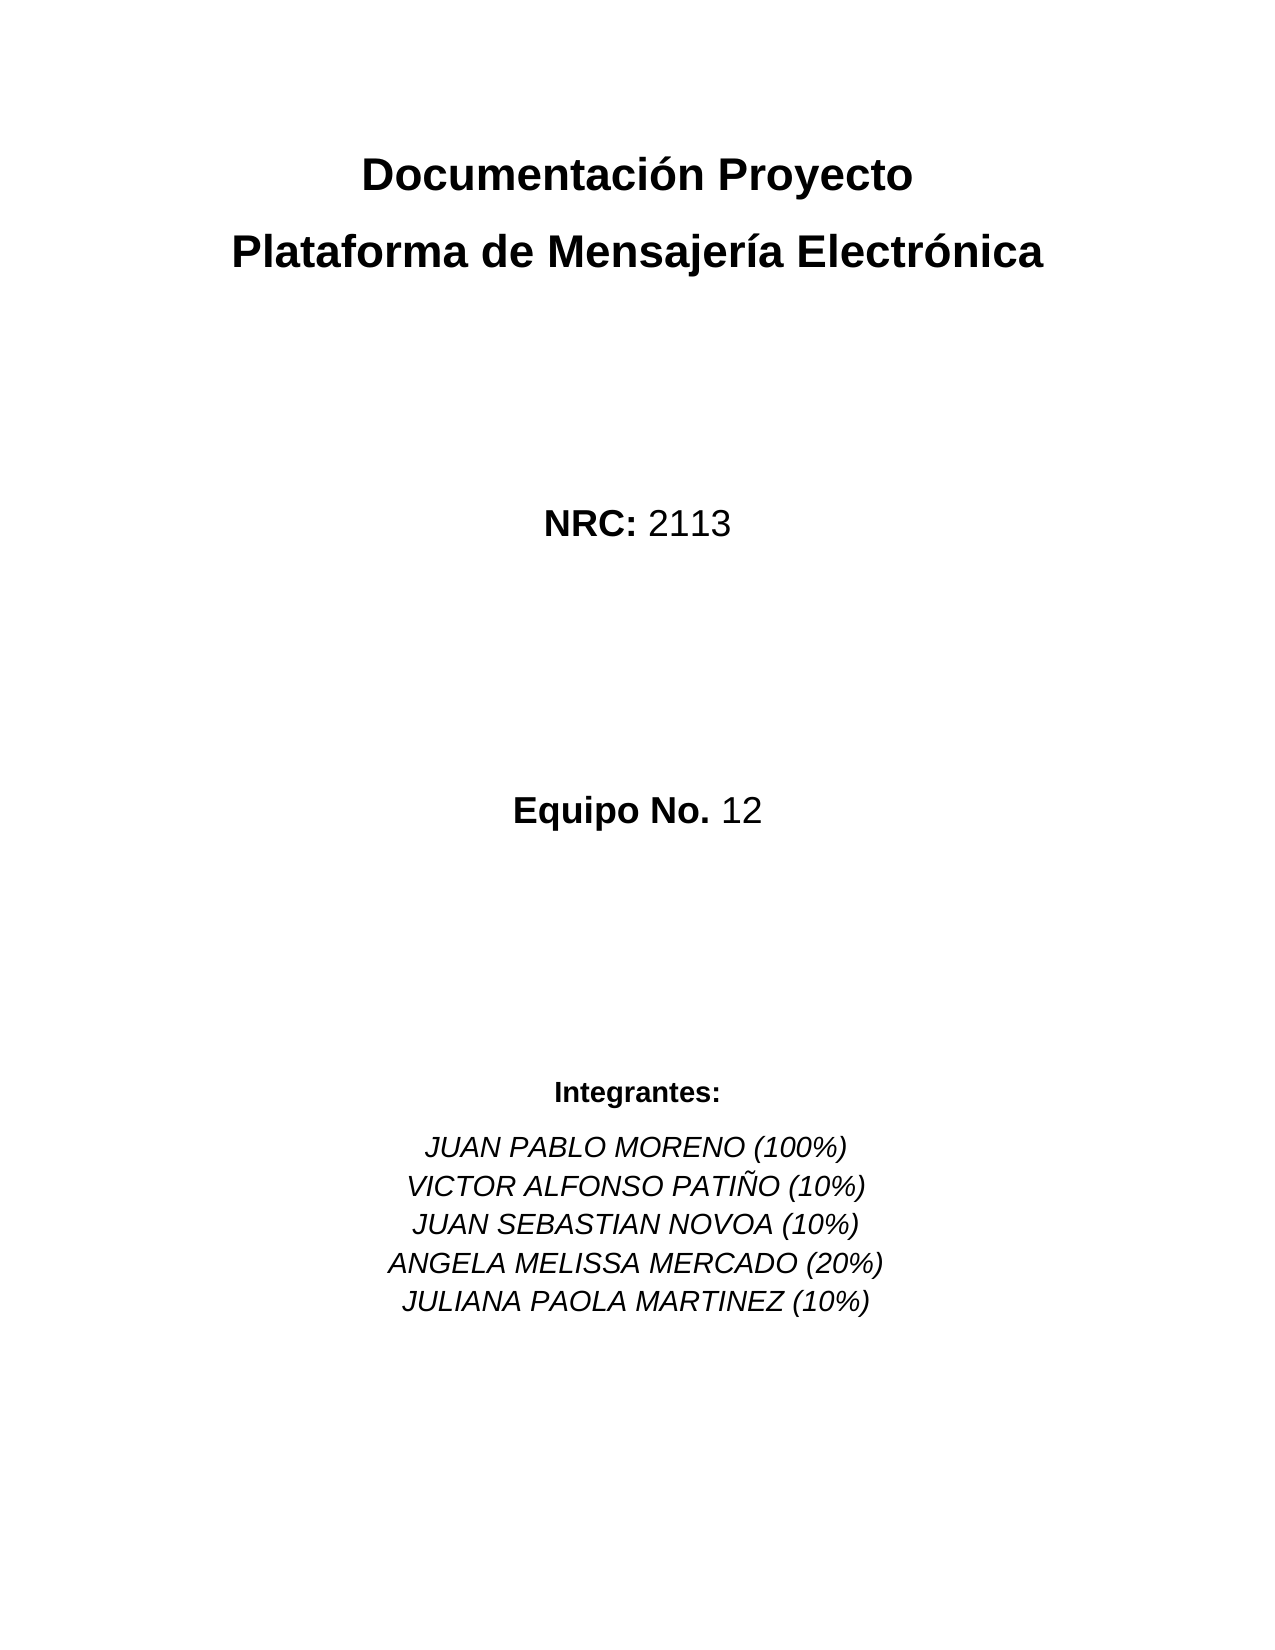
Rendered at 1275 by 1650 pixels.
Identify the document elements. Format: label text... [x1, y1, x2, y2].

text JUAN PABLO MORENO (100%) [177, 1130, 1098, 1164]
text Documentación Proyecto [177, 148, 1098, 200]
text Integrantes: [177, 1075, 1098, 1108]
text NRC: 2113 [177, 501, 1098, 544]
text JUAN SEBASTIAN NOVOA (10%) [177, 1207, 1098, 1241]
text JULIANA PAOLA MARTINEZ (10%) [177, 1284, 1098, 1318]
text ANGELA MELISSA MERCADO (20%) [177, 1246, 1098, 1279]
text VICTOR ALFONSO PATIÑO (10%) [177, 1169, 1098, 1202]
text Plataforma de Mensajería Electrónica [177, 225, 1098, 277]
text Equipo No. 12 [177, 788, 1098, 831]
